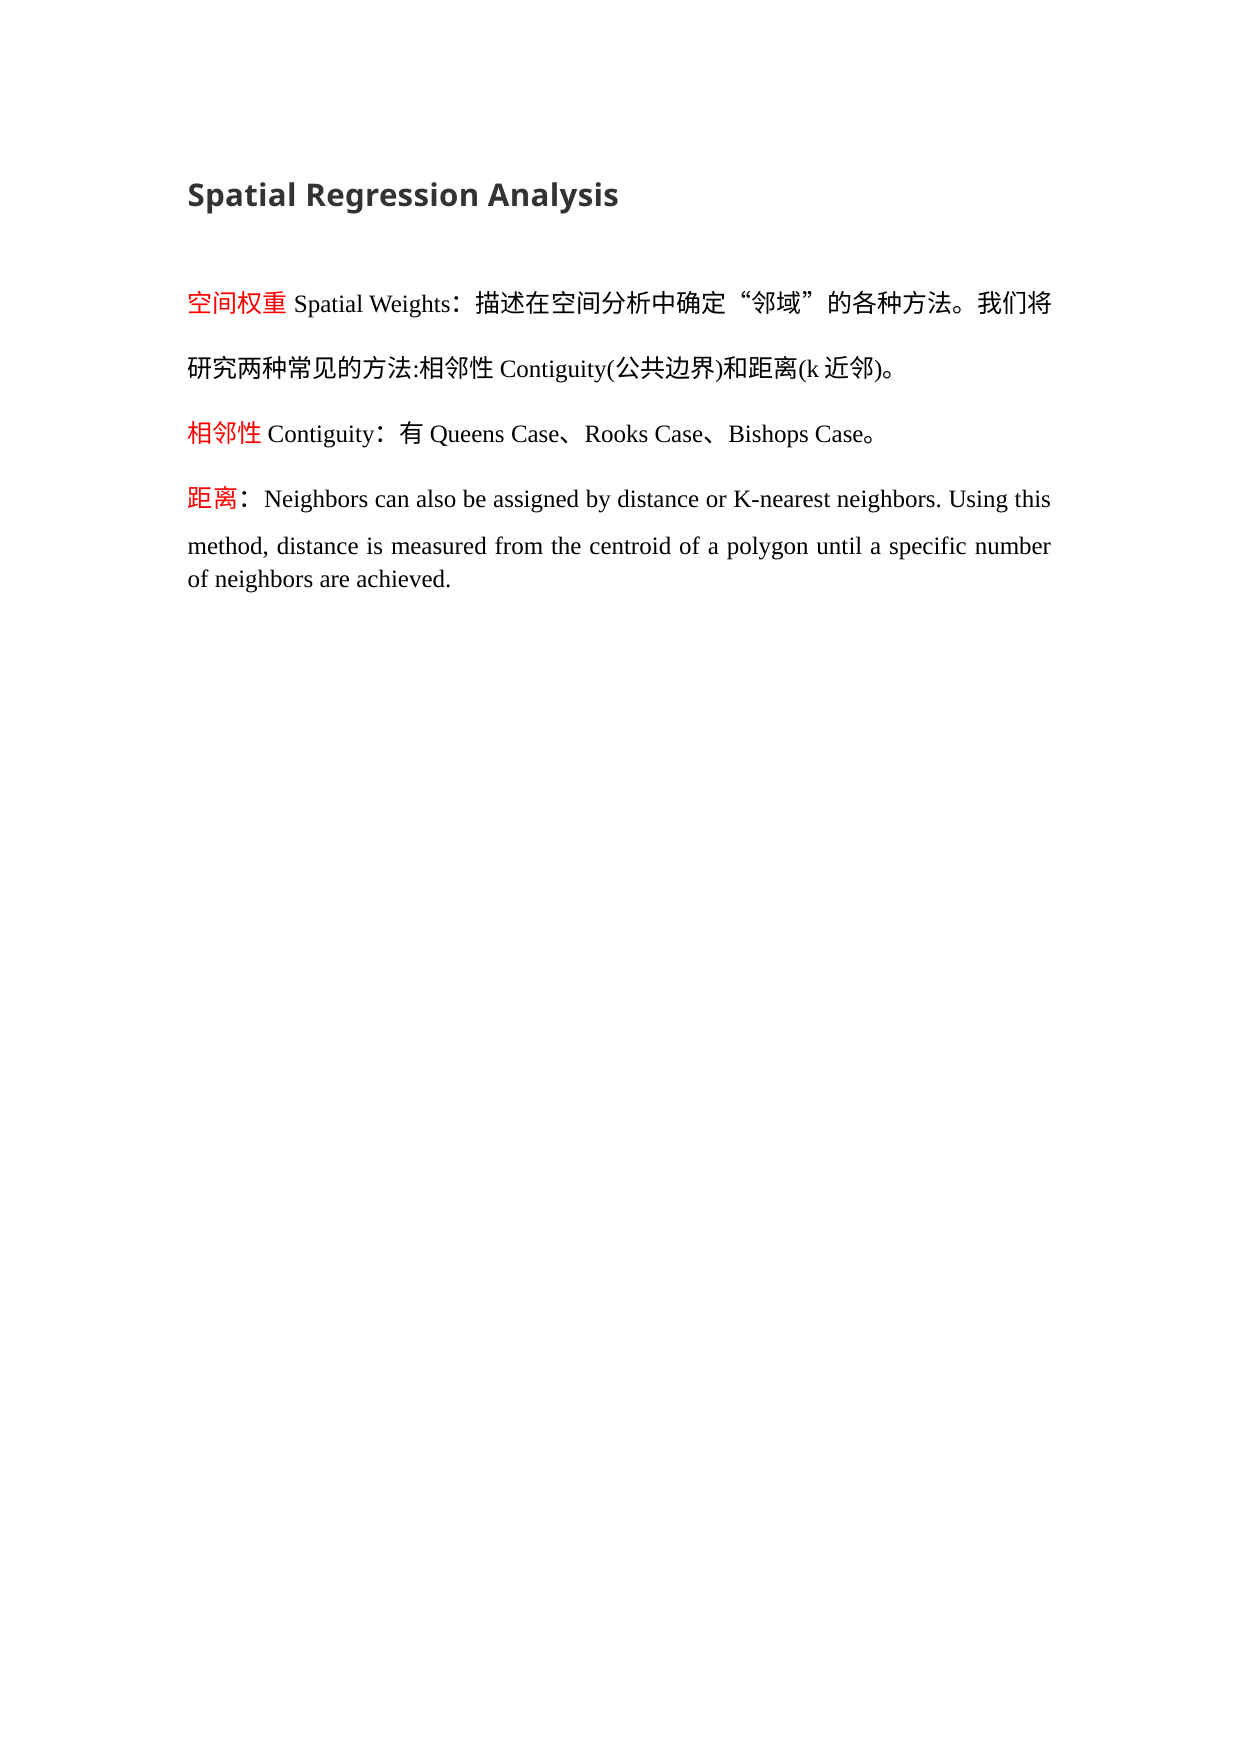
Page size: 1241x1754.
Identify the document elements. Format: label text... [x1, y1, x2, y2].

subtitle Spatial Regression Analysis [187, 162, 1053, 227]
text 空间权重 Spatial Weights：描述在空间分析中确定“邻域”的各种方法。我们将研究两种常见的方法:相邻性Contiguity(公共边界)和距离(k近邻)。 [187, 269, 1053, 399]
text 距离：Neighbors can also be assigned by distance or K-nearest neighbors. Using this method, distance is measured from the centroid of a polygon until a specific number of neighbors are achieved. [187, 464, 1053, 594]
text 相邻性Contiguity：有Queens Case、Rooks Case、Bishops Case。 [187, 399, 1053, 464]
